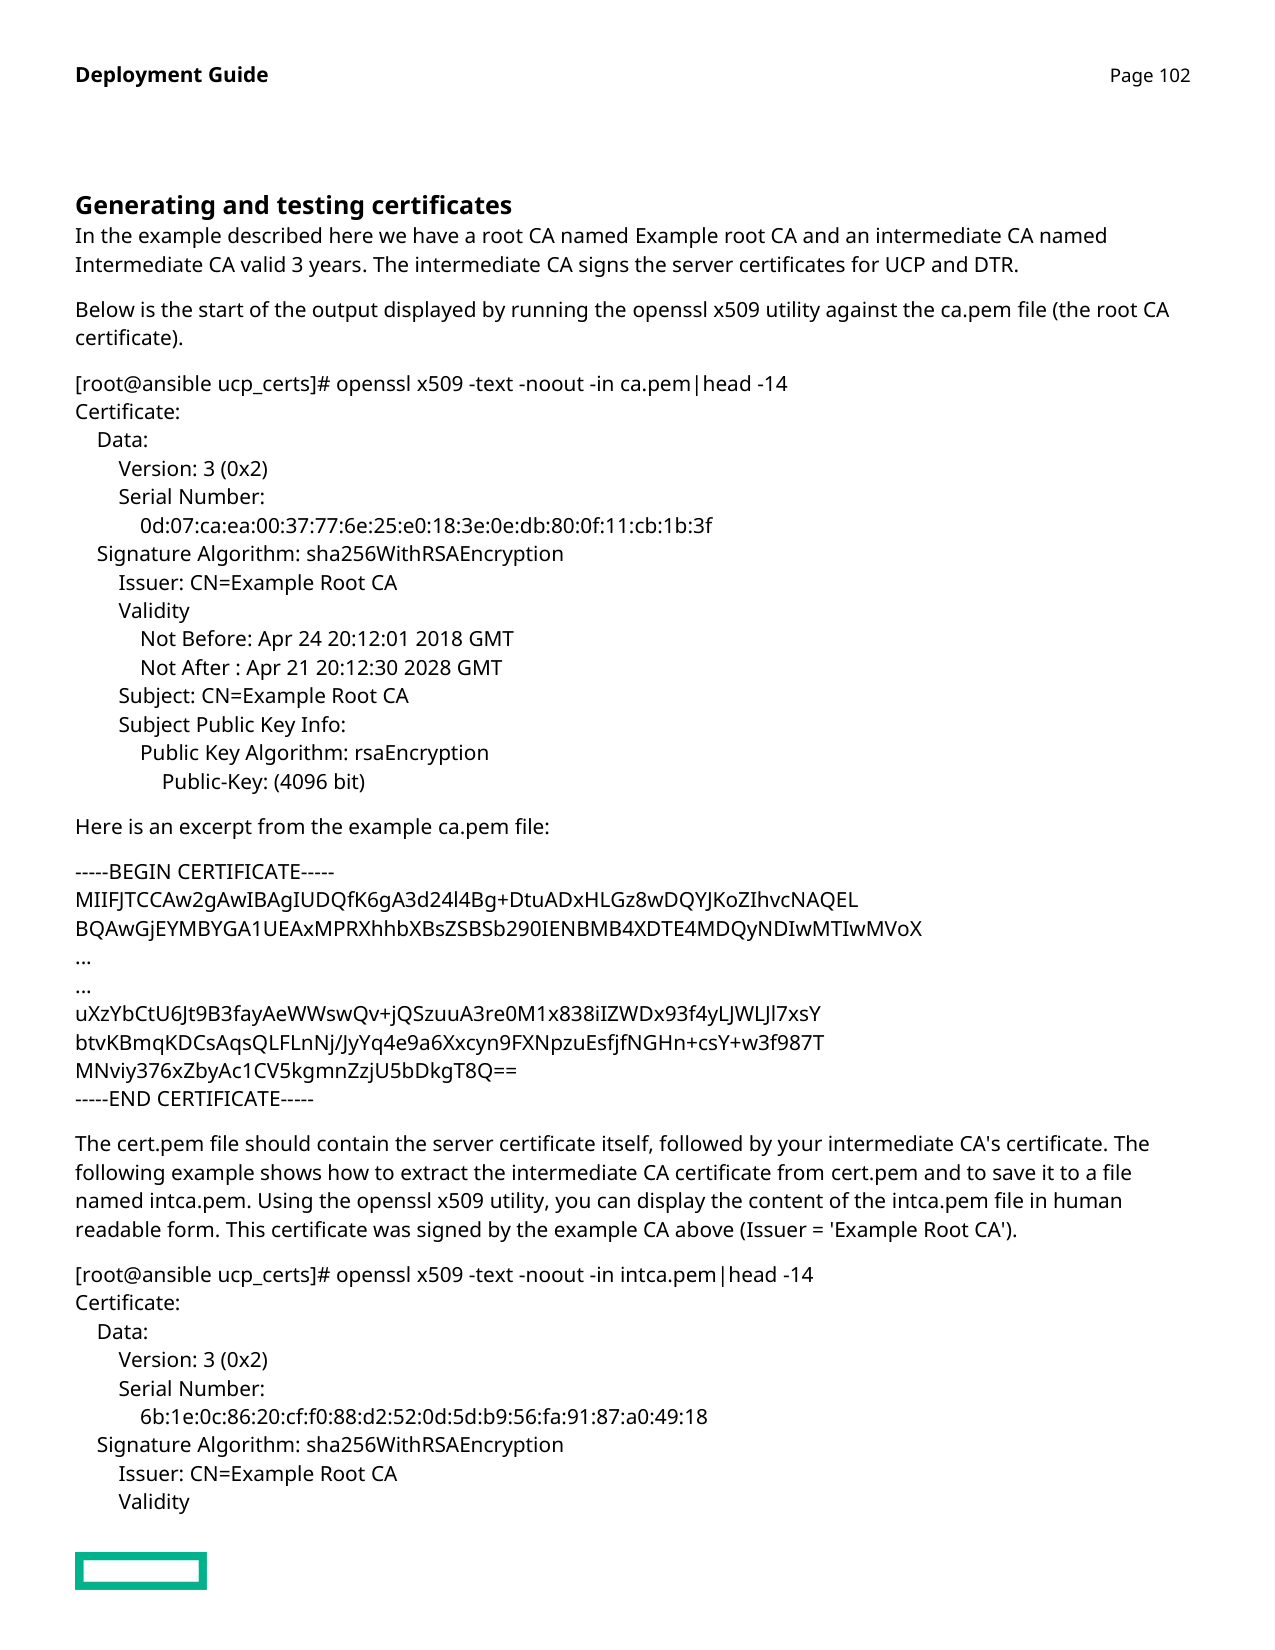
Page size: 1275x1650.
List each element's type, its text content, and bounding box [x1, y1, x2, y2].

text Below is the start of the output displayed by running the openssl x509 utility against the ca.pem file (the root CA certificate). [75, 295, 1200, 352]
subtitle Generating and testing certificates [75, 187, 1200, 222]
picture [75, 1552, 207, 1590]
text [root@ansible ucp_certs]# openssl x509 -text -noout -in ca.pem|head -14 Certificate: Data: Version: 3 (0x2) Serial Number: 0d:07:ca:ea:00:37:77:6e:25:e0:18:3e:0e:db:80:0f:11:cb:1b:3f Signature Algorithm: sha256WithRSAEncryption Issuer: CN=Example Root CA Validity Not Before: Apr 24 20:12:01 2018 GMT Not After : Apr 21 20:12:30 2028 GMT Subject: CN=Example Root CA Subject Public Key Info: Public Key Algorithm: rsaEncryption Public-Key: (4096 bit) [75, 369, 1200, 795]
text In the example described here we have a root CA named Example root CA and an intermediate CA named Intermediate CA valid 3 years. The intermediate CA signs the server certificates for UCP and DTR. [75, 222, 1200, 278]
text Here is an excerpt from the example ca.pem file: [75, 812, 1200, 840]
text -----BEGIN CERTIFICATE----- MIIFJTCCAw2gAwIBAgIUDQfK6gA3d24l4Bg+DtuADxHLGz8wDQYJKoZIhvcNAQEL BQAwGjEYMBYGA1UEAxMPRXhhbXBsZSBSb290IENBMB4XDTE4MDQyNDIwMTIwMVoX ... ... uXzYbCtU6Jt9B3fayAeWWswQv+jQSzuuA3re0M1x838iIZWDx93f4yLJWLJl7xsY btvKBmqKDCsAqsQLFLnNj/JyYq4e9a6Xxcyn9FXNpzuEsfjfNGHn+csY+w3f987T MNviy376xZbyAc1CV5kgmnZzjU5bDkgT8Q== -----END CERTIFICATE----- [75, 857, 1200, 1113]
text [75, 1260, 1200, 1516]
text The cert.pem file should contain the server certificate itself, followed by your intermediate CA's certificate. The following example shows how to extract the intermediate CA certificate from cert.pem and to save it to a file named intca.pem. Using the openssl x509 utility, you can display the content of the intca.pem file in human readable form. This certificate was signed by the example CA above (Issuer = 'Example Root CA'). [75, 1129, 1200, 1243]
